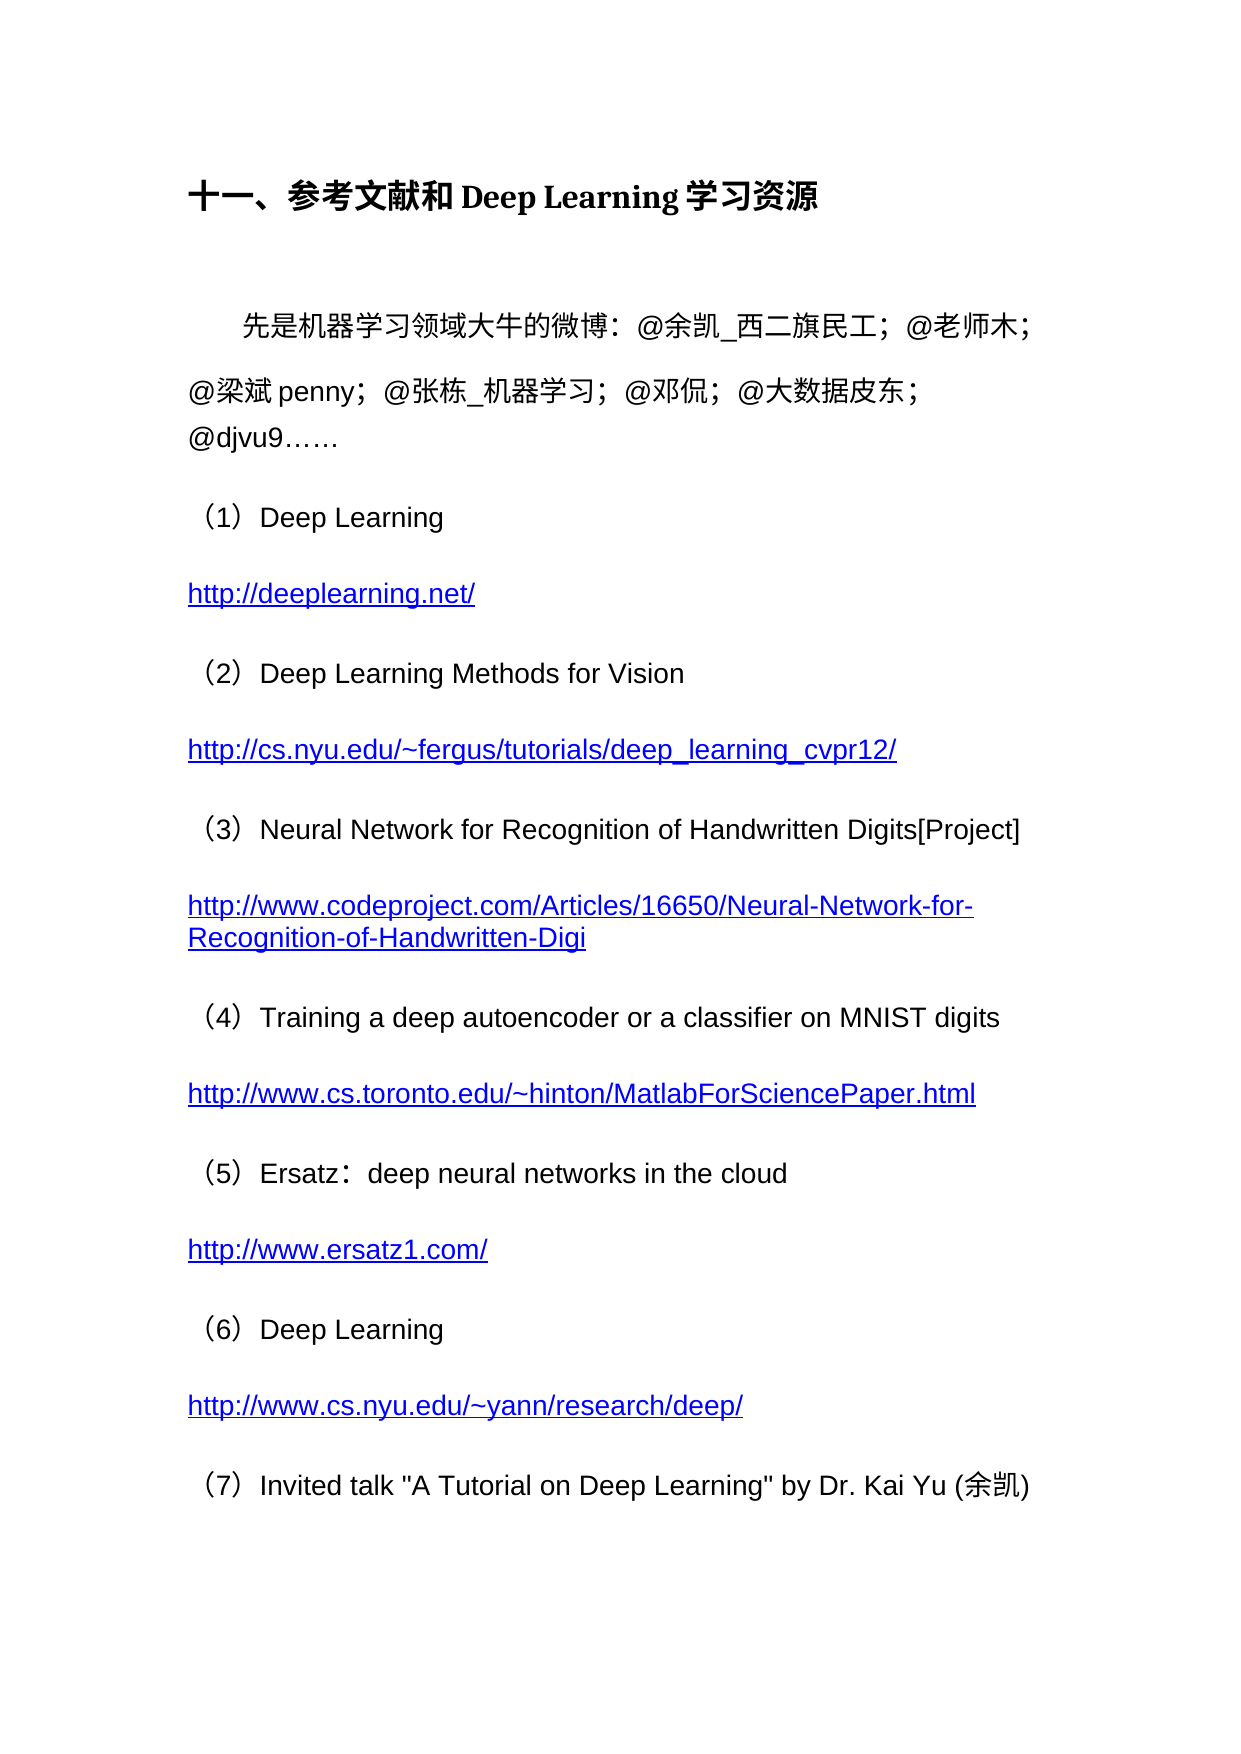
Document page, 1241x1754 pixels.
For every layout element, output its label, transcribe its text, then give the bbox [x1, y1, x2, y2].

text http://www.codeproject.com/Articles/16650/Neural-Network-for-Recognition-of-Handwritten-Digi [187, 889, 1053, 954]
text http://www.cs.toronto.edu/~hinton/MatlabForSciencePaper.html [187, 1077, 1053, 1109]
subtitle 十一、参考文献和Deep Learning学习资源 [187, 162, 1053, 227]
text （6）Deep Learning [187, 1294, 1053, 1359]
text http://cs.nyu.edu/~fergus/tutorials/deep_learning_cvpr12/ [187, 733, 1053, 765]
text （1）Deep Learning [187, 483, 1053, 548]
text （7）Invited talk "A Tutorial on Deep Learning" by Dr. Kai Yu (余凯) [187, 1450, 1053, 1515]
text http://www.cs.nyu.edu/~yann/research/deep/ [187, 1389, 1053, 1421]
text http://deeplearning.net/ [187, 577, 1053, 609]
text （5）Ersatz：deep neural networks in the cloud [187, 1139, 1053, 1204]
text http://www.ersatz1.com/ [187, 1233, 1053, 1265]
text （3）Neural Network for Recognition of Handwritten Digits[Project] [187, 794, 1053, 859]
text （2）Deep Learning Methods for Vision [187, 639, 1053, 704]
text 先是机器学习领域大牛的微博：@余凯_西二旗民工；@老师木；@梁斌penny；@张栋_机器学习；@邓侃；@大数据皮东；@djvu9…… [187, 291, 1053, 454]
text （4）Training a deep autoencoder or a classifier on MNIST digits [187, 983, 1053, 1048]
